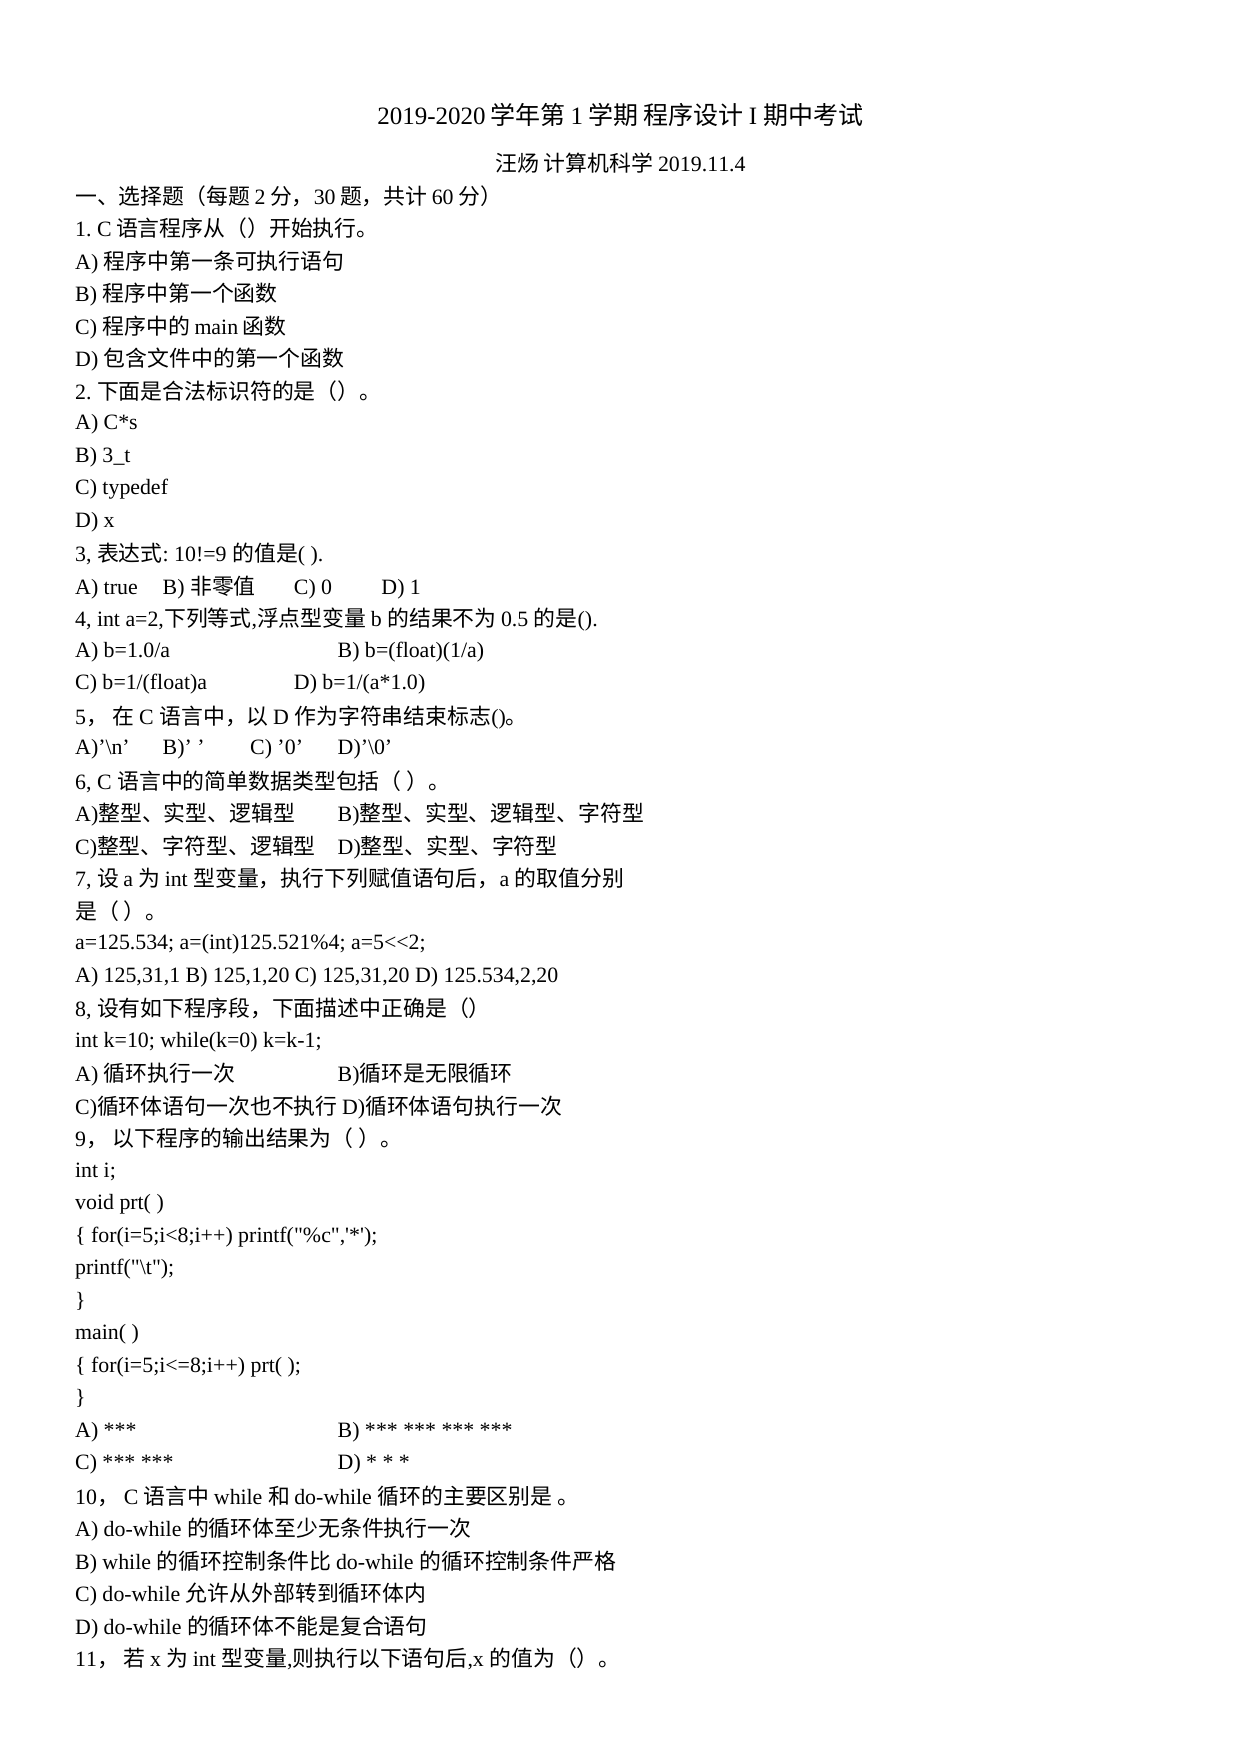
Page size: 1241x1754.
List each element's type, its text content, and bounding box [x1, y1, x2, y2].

text C) *** *** D) * * * [75, 1446, 1165, 1478]
text A) *** B) *** *** *** *** [75, 1413, 1165, 1446]
text A) 程序中第一条可执行语句 [75, 243, 1165, 276]
text D) x [75, 503, 1165, 536]
text 10， C 语言中while 和do-while 循环的主要区别是 。 [75, 1478, 1165, 1511]
text A) b=1.0/a B) b=(float)(1/a) [75, 633, 1165, 666]
text 一、选择题（每题2分，30题，共计60分） [75, 178, 1165, 211]
text } [75, 1283, 1165, 1316]
list C语言程序从（）开始执行。 [75, 211, 1165, 243]
text 4, int a=2,下列等式,浮点型变量b 的结果不为0.5 的是(). [75, 601, 1165, 633]
text A) C*s [75, 406, 1165, 438]
text int k=10; while(k=0) k=k-1; [75, 1023, 1165, 1056]
text void prt( ) [75, 1186, 1165, 1218]
text B) while 的循环控制条件比do-while 的循环控制条件严格 [75, 1543, 1165, 1576]
text printf("\t"); [75, 1251, 1165, 1283]
text B) 3_t [75, 438, 1165, 471]
text int i; [75, 1153, 1165, 1186]
text A) 循环执行一次 B)循环是无限循环 [75, 1056, 1165, 1088]
text A) true B) 非零值 C) 0 D) 1 [75, 568, 1165, 601]
text C)循环体语句一次也不执行D)循环体语句执行一次 [75, 1088, 1165, 1121]
text C)整型、字符型、逻辑型 D)整型、实型、字符型 [75, 828, 1165, 861]
list 下面是合法标识符的是（）。 [75, 373, 1165, 406]
text C) b=1/(float)a D) b=1/(a*1.0) [75, 666, 1165, 698]
text D) 包含文件中的第一个函数 [75, 341, 1165, 373]
text 8, 设有如下程序段，下面描述中正确是（） [75, 991, 1165, 1023]
text D) do-while 的循环体不能是复合语句 [75, 1608, 1165, 1641]
text A)’\n’ B)’ ’ C) ’0’ D)’\0’ [75, 731, 1165, 763]
text { for(i=5;i<8;i++) printf("%c",'*'); [75, 1218, 1165, 1251]
text { for(i=5;i<=8;i++) prt( ); [75, 1348, 1165, 1381]
text 是（ ）。 [75, 893, 1165, 926]
text a=125.534; a=(int)125.521%4; a=5<<2; [75, 926, 1165, 958]
text 2019-2020学年第1学期 程序设计I 期中考试 [75, 81, 1165, 146]
text B) 程序中第一个函数 [75, 276, 1165, 308]
text 6, C 语言中的简单数据类型包括（ ）。 [75, 763, 1165, 796]
text 7, 设a 为int 型变量，执行下列赋值语句后，a 的取值分别 [75, 861, 1165, 893]
text C) 程序中的main函数 [75, 308, 1165, 341]
text A) do-while 的循环体至少无条件执行一次 [75, 1511, 1165, 1543]
text A)整型、实型、逻辑型 B)整型、实型、逻辑型、字符型 [75, 796, 1165, 828]
text 3, 表达式: 10!=9 的值是( ). [75, 536, 1165, 568]
text main( ) [75, 1316, 1165, 1348]
text 汪炀 计算机科学 2019.11.4 [75, 146, 1165, 178]
text C) typedef [75, 471, 1165, 503]
text 11， 若x 为int 型变量,则执行以下语句后,x 的值为（）。 [75, 1641, 1165, 1673]
text C) do-while 允许从外部转到循环体内 [75, 1576, 1165, 1608]
text 9， 以下程序的输出结果为（ ）。 [75, 1121, 1165, 1153]
text } [75, 1381, 1165, 1413]
text A) 125,31,1 B) 125,1,20 C) 125,31,20 D) 125.534,2,20 [75, 958, 1165, 991]
text 5， 在C 语言中，以D 作为字符串结束标志()。 [75, 698, 1165, 731]
